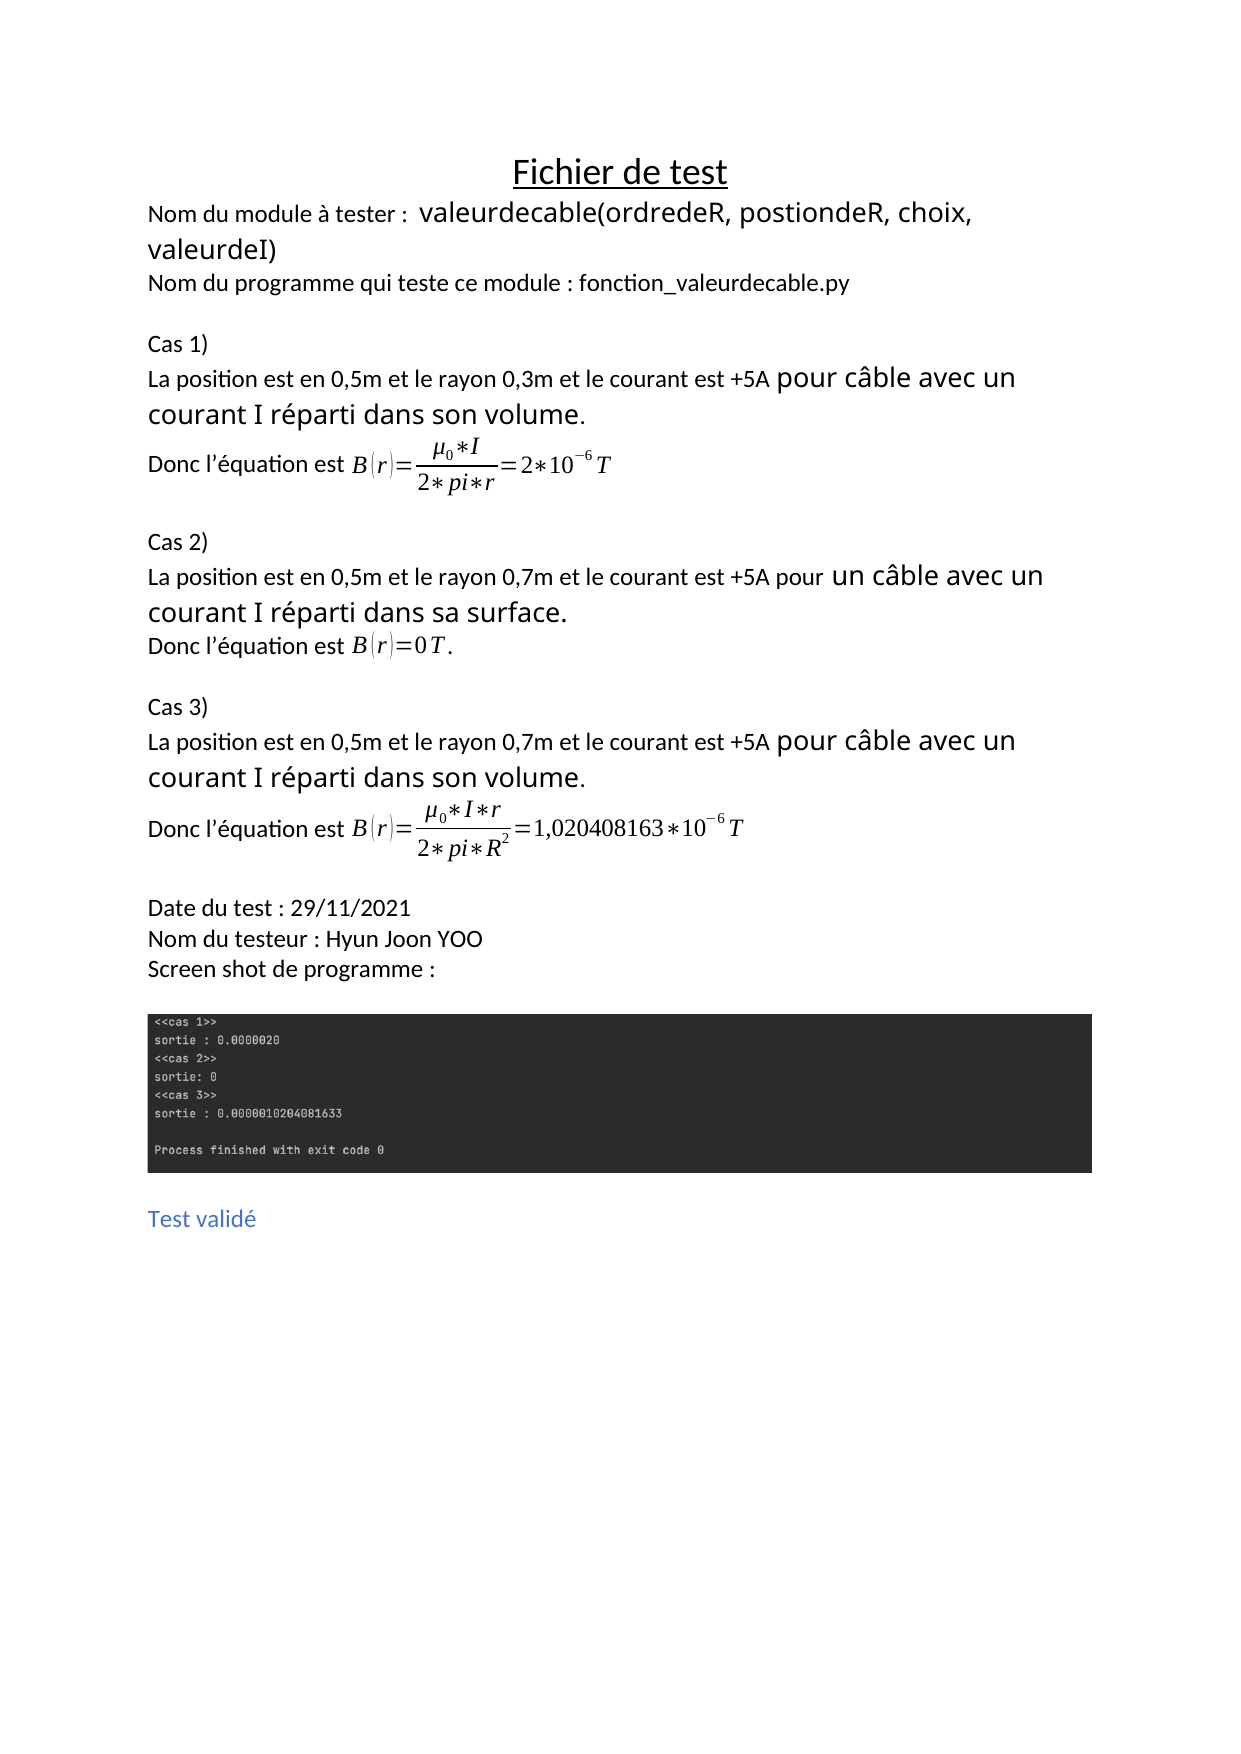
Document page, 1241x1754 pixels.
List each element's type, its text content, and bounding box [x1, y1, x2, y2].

text Donc l’équation est [148, 432, 1093, 495]
text La position est en 0,5m et le rayon 0,7m et le courant est +5A pour câble avec un courant I réparti dans son volume. [148, 722, 1093, 795]
text Date du test : 29/11/2021 [148, 892, 1093, 923]
text Test validé [148, 1203, 1093, 1234]
text Nom du testeur : Hyun Joon YOO [148, 923, 1093, 953]
text Cas 2) [148, 526, 1093, 556]
text Cas 1) [148, 328, 1093, 359]
text La position est en 0,5m et le rayon 0,7m et le courant est +5A pour un câble avec un courant I réparti dans sa surface. [148, 556, 1093, 630]
text Donc l’équation est . [148, 630, 1093, 661]
text Fichier de test [148, 148, 1093, 193]
text Screen shot de programme : [148, 953, 1093, 984]
text Nom du module à tester : valeurdecable(ordredeR, postiondeR, choix, valeurdeI) [148, 193, 1093, 267]
text La position est en 0,5m et le rayon 0,3m et le courant est +5A pour câble avec un courant I réparti dans son volume. [148, 359, 1093, 432]
picture [147, 1014, 1092, 1173]
text Nom du programme qui teste ce module : fonction_valeurdecable.py [148, 267, 1093, 298]
text Donc l’équation est [148, 795, 1093, 862]
text Cas 3) [148, 691, 1093, 722]
